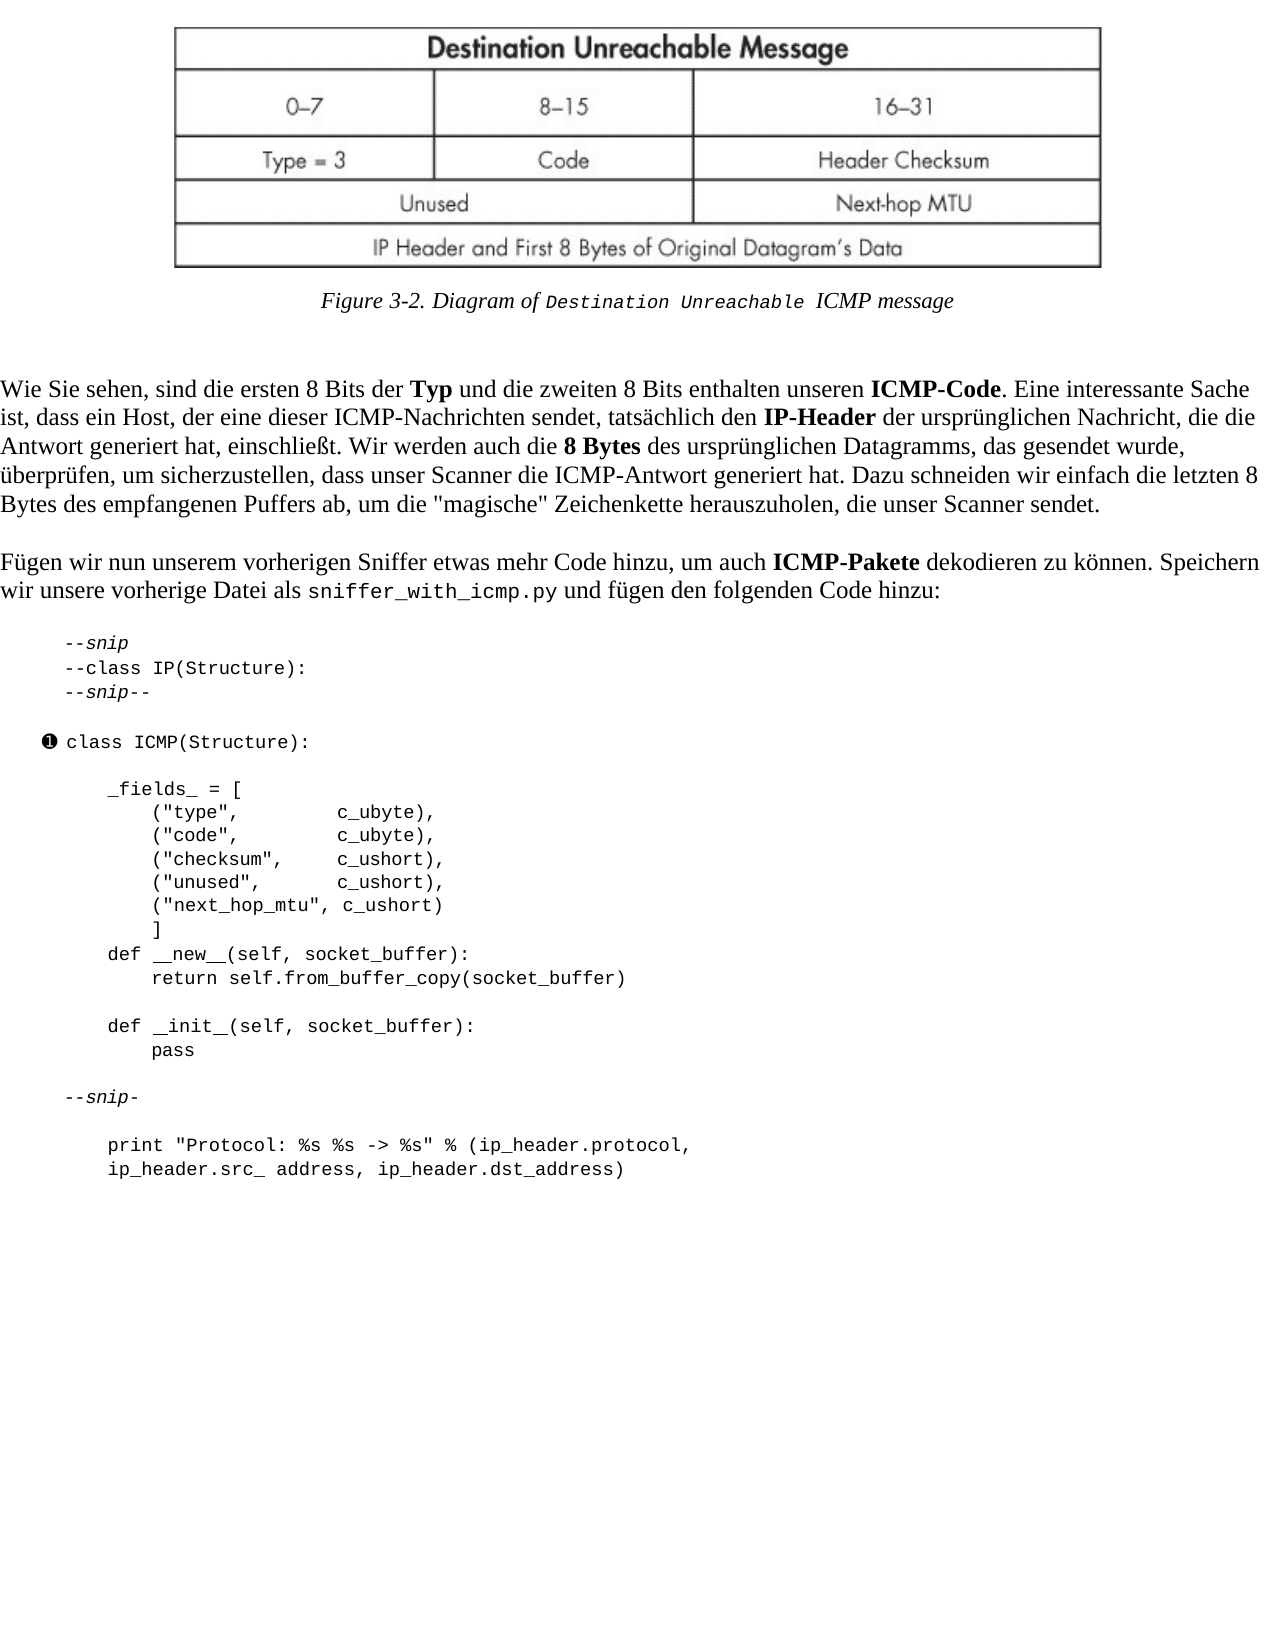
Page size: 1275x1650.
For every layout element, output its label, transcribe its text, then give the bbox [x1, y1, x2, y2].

text ("code", c_ubyte), ("checksum", c_ushort), ("unused", c_ushort), ("next_hop_mtu", c_ushort) [151, 826, 447, 917]
text def init (self, socket_buffer): pass [107, 1015, 502, 1062]
text print "Protocol: %s %s -> %s" % (ip_header.protocol, ip_header.src_ address, ip_header.dst_address) [107, 1136, 841, 1181]
text --snip- [63, 1088, 1275, 1109]
text Figure 3-2. Diagram of Destination Unreachable ICMP message [2, 43, 1273, 314]
text Fügen wir nun unserem vorherigen Sniffer etwas mehr Code hinzu, um auch ICMP-Pakete dekodieren zu können. Speichern wir unsere vorherige Datei als sniffer_with_icmp.py und fügen den folgenden Code hinzu: [0, 547, 1275, 605]
text _fields_ = [ [107, 779, 1275, 801]
text def new (self, socket_buffer): [107, 943, 1275, 966]
text ➊ class ICMP(Structure): [42, 728, 1275, 754]
text --class IP(Structure): [63, 659, 1275, 680]
text ("type", c_ubyte), [151, 803, 1275, 824]
text ] [151, 920, 1275, 941]
text Wie Sie sehen, sind die ersten 8 Bits der Typ und die zweiten 8 Bits enthalten unseren ICMP-Code. Eine interessante Sache ist, dass ein Host, der eine dieser ICMP-Nachrichten sendet, tatsächlich den IP-Header der ursprünglichen Nachricht, die die Antwort generiert hat, einschließt. Wir werden auch die 8 Bytes des ursprünglichen Datagramms, das gesendet wurde, überprüfen, um sicherzustellen, dass unser Scanner die ICMP-Antwort generiert hat. Dazu schneiden wir einfach die letzten 8 Bytes des empfangenen Puffers ab, um die "magische" Zeichenkette herauszuholen, die unser Scanner sendet. [0, 374, 1275, 517]
text return self.from_buffer_copy(socket_buffer) [151, 968, 1275, 990]
picture [174, 27, 1103, 43]
text --snip [63, 634, 1275, 655]
text --snip-- [63, 683, 1275, 704]
